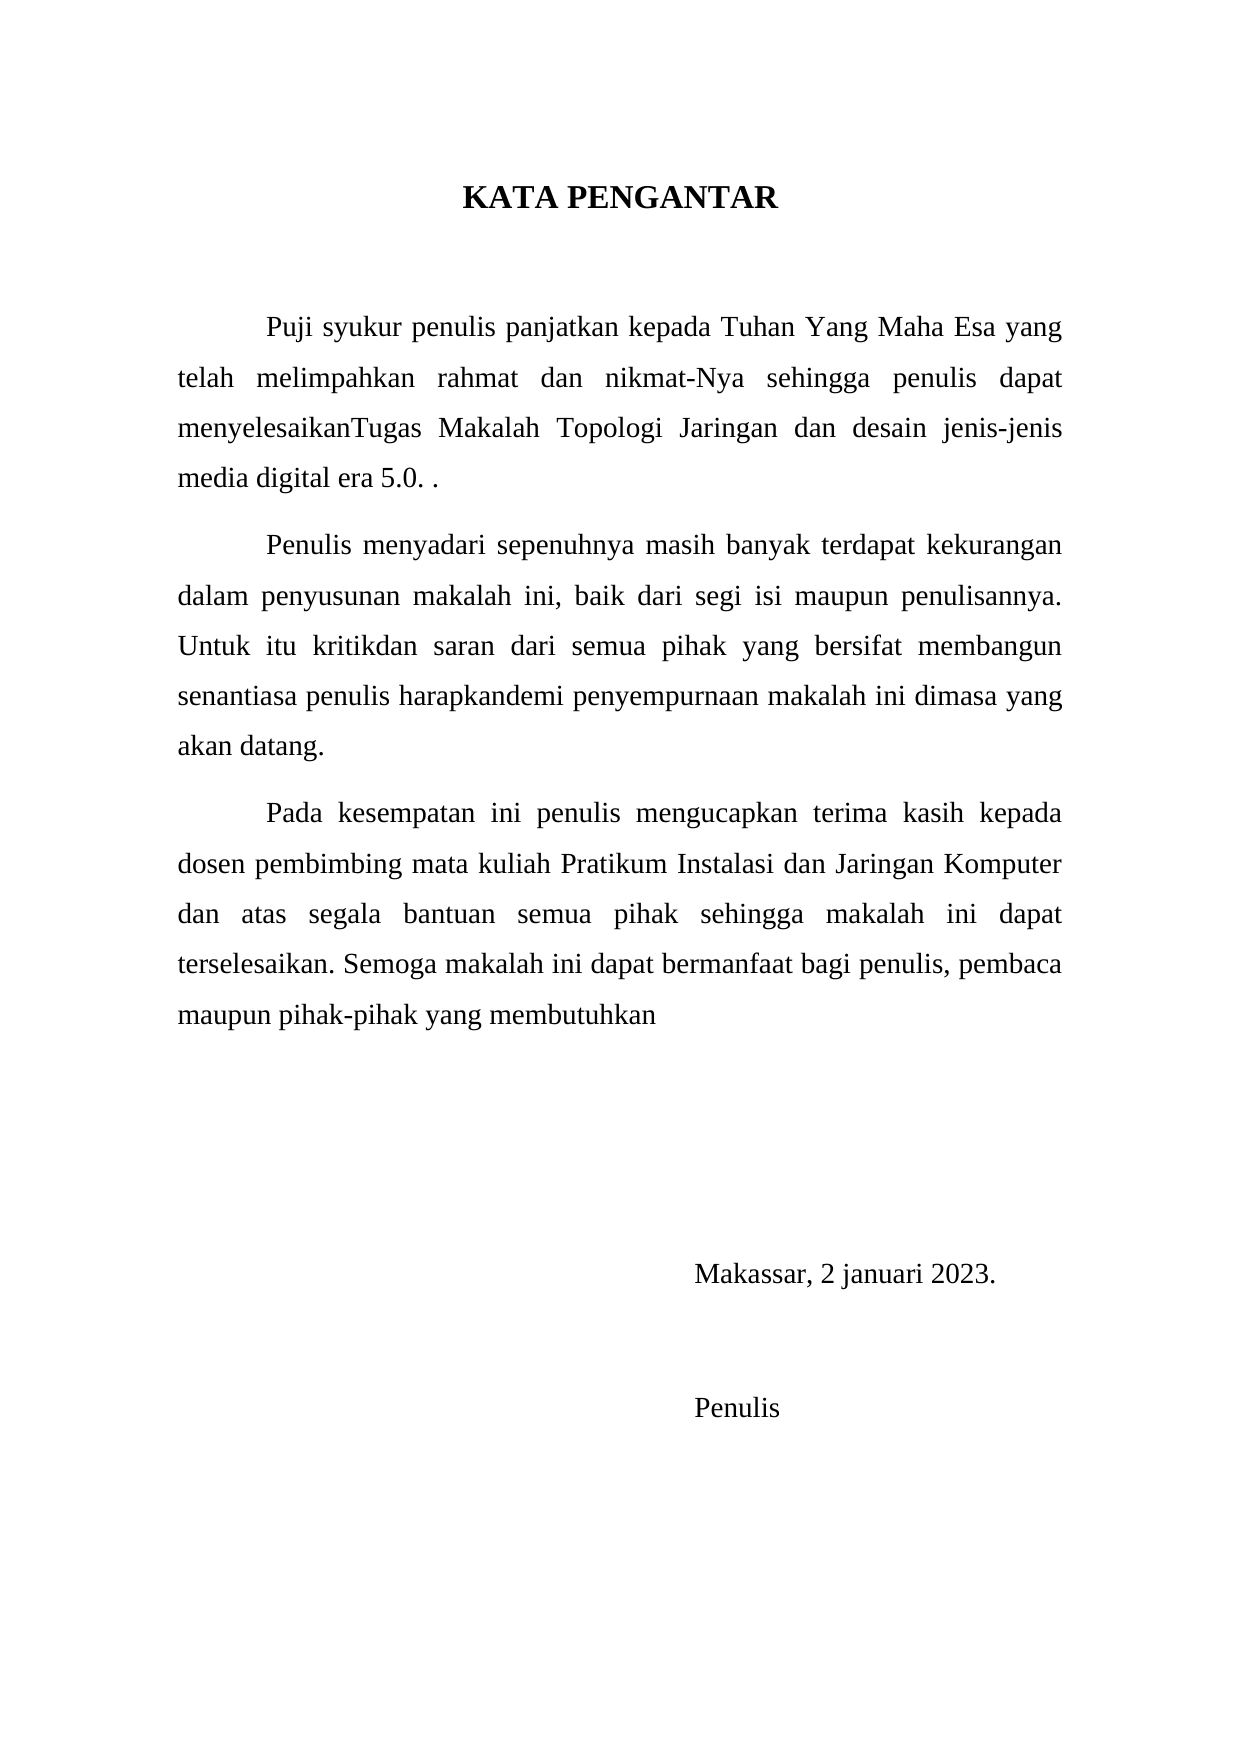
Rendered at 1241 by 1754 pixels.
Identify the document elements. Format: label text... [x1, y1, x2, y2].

text Makassar, 2 januari 2023. [605, 1256, 1063, 1290]
text Puji syukur penulis panjatkan kepada Tuhan Yang Maha Esa yang telah melimpahkan rahmat dan nikmat-Nya sehingga penulis dapat menyelesaikanTugas Makalah Topologi Jaringan dan desain jenis-jenis media digital era 5.0. . [177, 309, 1063, 494]
text Penulis menyadari sepenuhnya masih banyak terdapat kekurangan dalam penyusunan makalah ini, baik dari segi isi maupun penulisannya. Untuk itu kritikdan saran dari semua pihak yang bersifat membangun senantiasa penulis harapkandemi penyempurnaan makalah ini dimasa yang akan datang. [177, 527, 1063, 762]
text Penulis [605, 1390, 1063, 1424]
text Pada kesempatan ini penulis mengucapkan terima kasih kepada dosen pembimbing mata kuliah Pratikum Instalasi dan Jaringan Komputer dan atas segala bantuan semua pihak sehingga makalah ini dapat terselesaikan. Semoga makalah ini dapat bermanfaat bagi penulis, pembaca maupun pihak-pihak yang membutuhkan [177, 796, 1063, 1030]
text KATA PENGANTAR [177, 177, 1063, 216]
